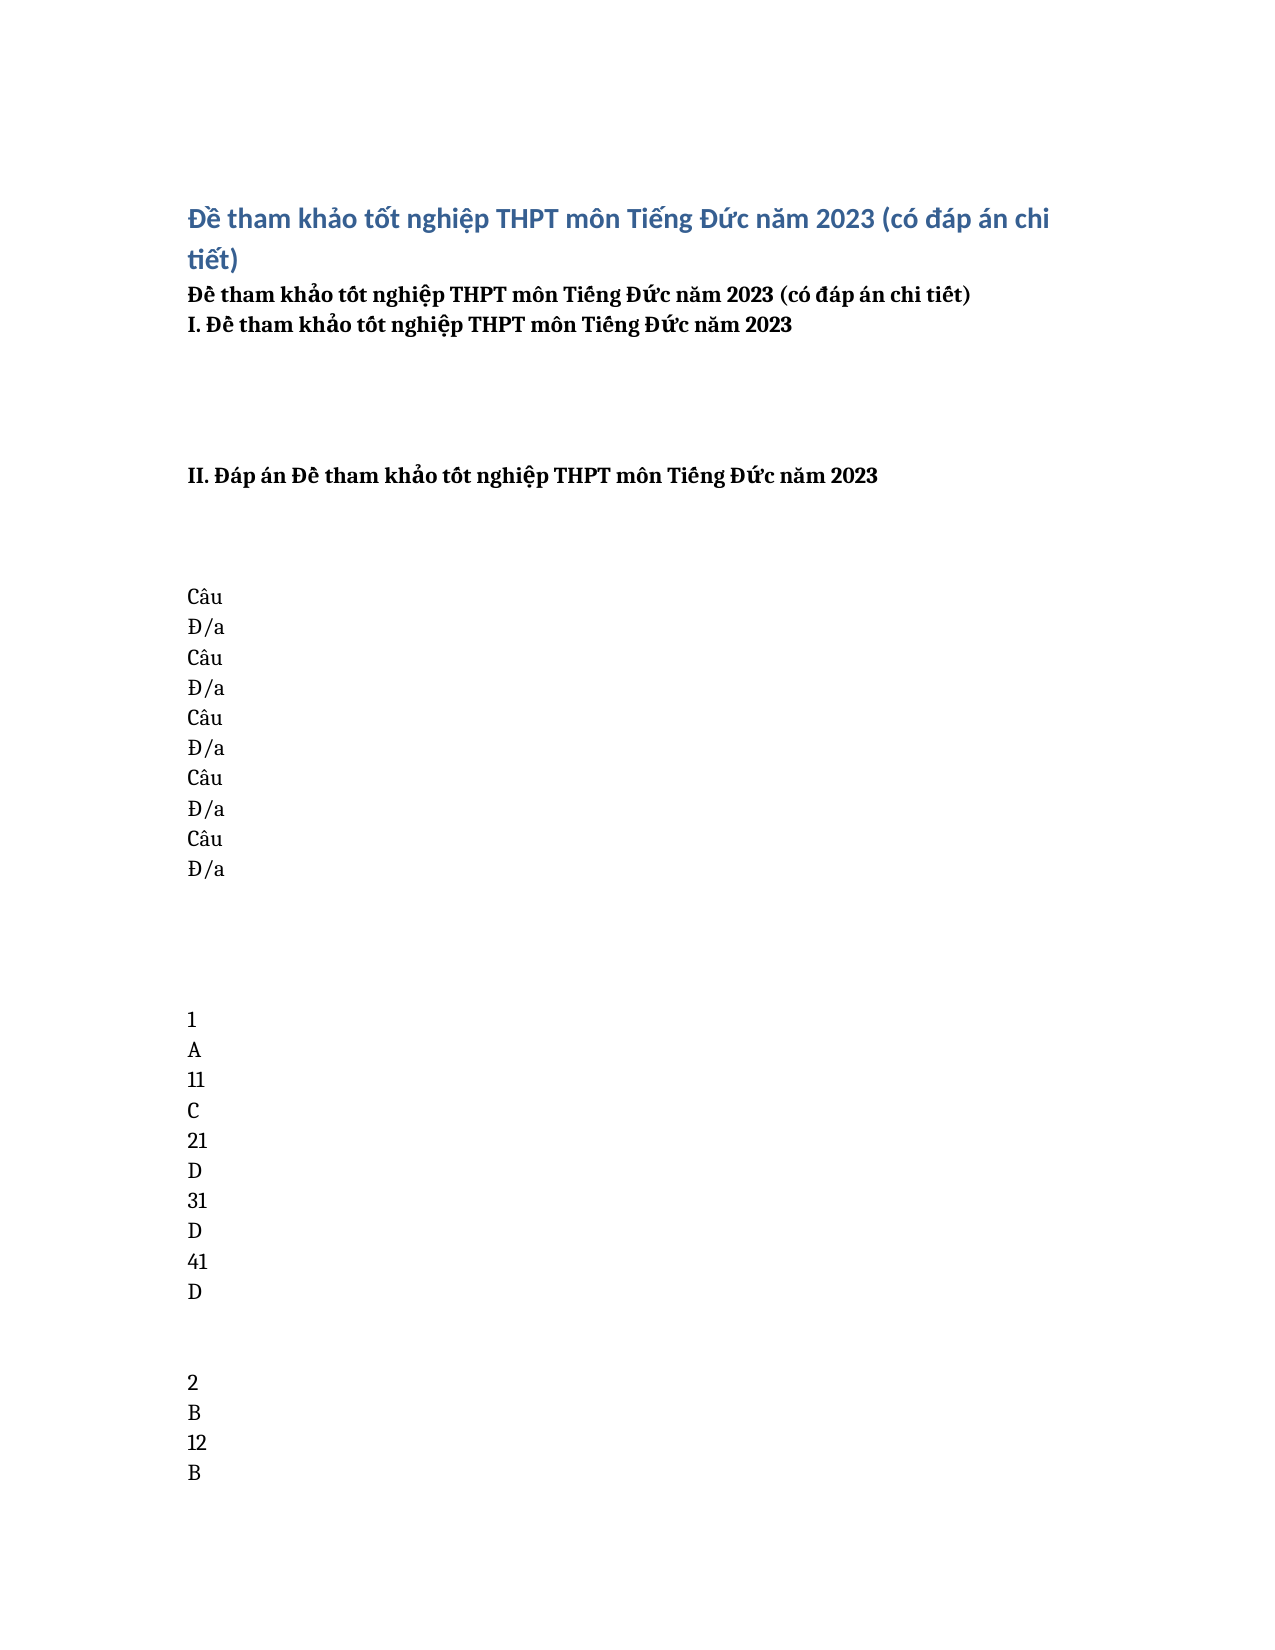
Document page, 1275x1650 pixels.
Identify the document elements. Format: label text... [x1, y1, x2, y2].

subtitle Đề tham khảo tốt nghiệp THPT môn Tiếng Đức năm 2023 (có đáp án chi tiết) [187, 200, 1087, 277]
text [187, 282, 1087, 1486]
